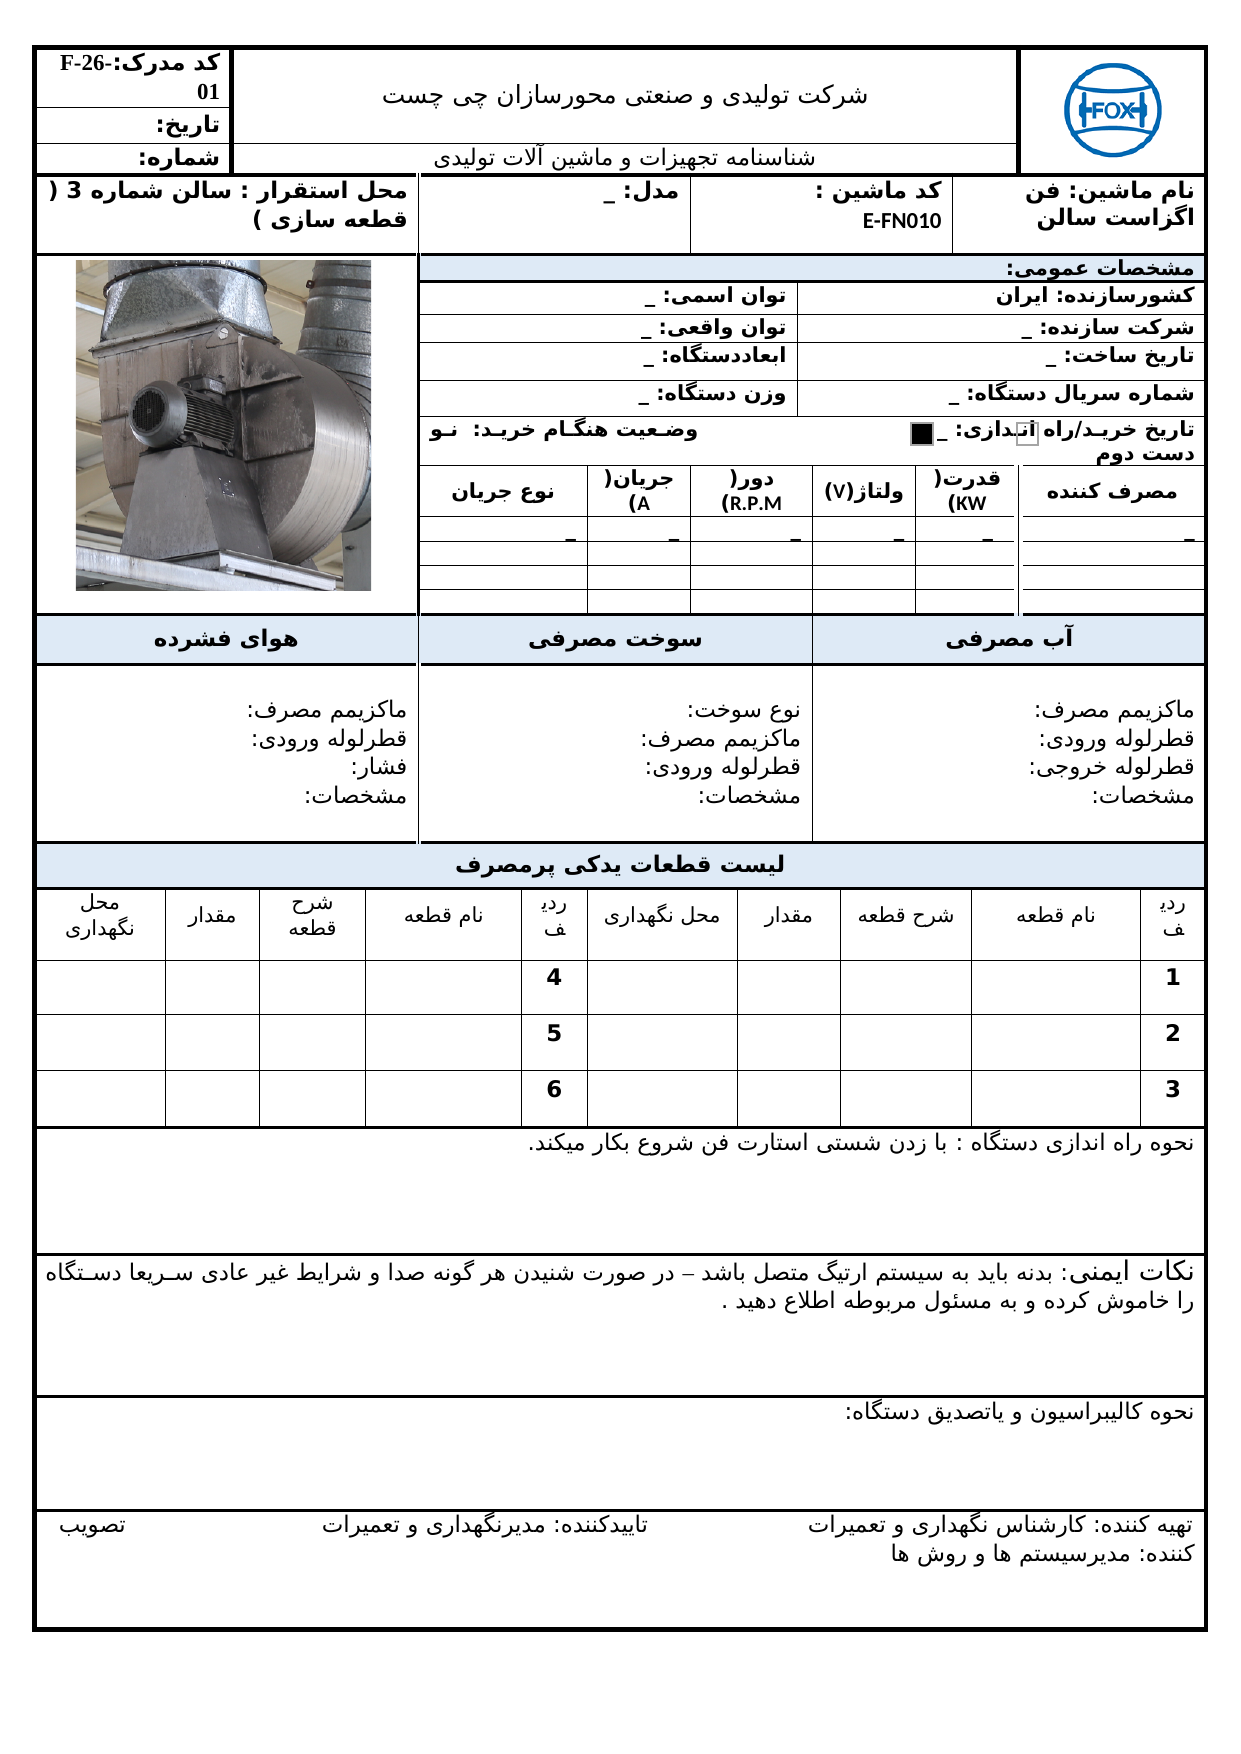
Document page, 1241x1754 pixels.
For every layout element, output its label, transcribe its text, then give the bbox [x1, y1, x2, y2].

table_cell شرح قطعه [260, 890, 365, 959]
table_cell [588, 566, 690, 589]
table_cell 2 [1141, 1015, 1204, 1070]
table_cell ماکزیمم مصرف: قطرلوله ورودی: قطرلوله خروجی: مشخصات: [813, 666, 1204, 841]
table_cell [37, 961, 165, 1014]
table_cell مدل: _ [419, 173, 690, 253]
table_cell نام قطعه [972, 890, 1140, 959]
table_cell [588, 1015, 737, 1070]
table_cell کد ماشین : E-FN010 [691, 177, 952, 253]
table_cell [1019, 541, 1204, 565]
table_cell [366, 1015, 521, 1070]
table_cell مصرف کننده [1019, 465, 1204, 516]
table_cell تهیه کننده: کارشناس نگهداری و تعمیرات تاییدکننده: مدیرنگهداری و تعمیرات تصویب کننده: مدیرسیستم ها و روش ها [37, 1512, 1204, 1627]
table_cell [588, 542, 690, 565]
table_cell نام قطعه [366, 890, 521, 959]
table_cell تاریخ: [37, 108, 229, 143]
table_cell _ [916, 516, 1018, 541]
table_cell تاریخ خرید/راه اندازی: _ وضعیت هنگام خرید: نو دست دوم [420, 417, 1204, 465]
table_cell نحوه کالیبراسیون و یاتصدیق دستگاه: [37, 1398, 1204, 1508]
table_cell [972, 961, 1140, 1014]
table_cell شرح قطعه [841, 890, 971, 959]
table_header شرکت تولیدی و صنعتی محورسازان چی چست [234, 50, 1016, 143]
table_cell _ [1019, 516, 1204, 541]
table_cell مقدار [738, 890, 840, 959]
table_cell [691, 590, 812, 613]
table_cell 1 [1141, 961, 1204, 1014]
table_cell سوخت مصرفی [419, 613, 812, 663]
table_cell [972, 1015, 1140, 1070]
table_cell 3 [1141, 1071, 1204, 1126]
table_cell [37, 1071, 165, 1126]
picture [75, 260, 372, 591]
table_cell [37, 253, 417, 613]
table_cell تاریخ ساخت: _ [798, 343, 1204, 379]
table_cell [588, 1071, 737, 1126]
table_cell [841, 1071, 971, 1126]
table_cell نوع سوخت: ماکزیمم مصرف: قطرلوله ورودی: مشخصات: [419, 663, 812, 841]
table_cell _ [588, 517, 690, 541]
table_cell 5 [522, 1015, 587, 1070]
table_cell [916, 589, 1018, 613]
table_cell نوع جریان [420, 466, 587, 516]
table_cell [916, 541, 1018, 565]
table_cell توان واقعی: _ [420, 315, 797, 342]
table_cell لیست قطعات یدکی پرمصرف [37, 841, 1204, 887]
table_header [1021, 50, 1204, 172]
table_cell هوای فشرده [37, 613, 418, 663]
table_cell [420, 542, 587, 565]
table_cell [260, 1071, 365, 1126]
table_cell ابعاددستگاه: _ [420, 343, 797, 379]
table_cell [738, 961, 840, 1014]
table_cell توان اسمی: _ [420, 283, 797, 314]
table_cell [841, 1015, 971, 1070]
table_cell نحوه راه اندازی دستگاه : با زدن شستی استارت فن شروع بکار میکند. [37, 1129, 1204, 1252]
table_cell نکات ایمنی: بدنه باید به سیستم ارتیگ متصل باشد – در صورت شنیدن هر گونه صدا و شرایط غیر عادی سریعا دستگاه را خاموش کرده و به مسئول مربوطه اطلاع دهید . [37, 1256, 1204, 1395]
table_cell [366, 1071, 521, 1126]
table_header کد مدرک:F-26-01 [37, 50, 229, 107]
table_cell [260, 1015, 365, 1070]
table_cell [1019, 565, 1204, 589]
table_cell _ [420, 517, 587, 541]
table_cell جریان(A) [588, 466, 690, 516]
table_cell محل نگهداری [37, 890, 165, 959]
table_cell [841, 961, 971, 1014]
table_cell شماره سریال دستگاه: _ [798, 381, 1204, 416]
table_cell [738, 1015, 840, 1070]
table_cell [813, 542, 915, 565]
table_cell [813, 566, 915, 589]
table_cell [691, 566, 812, 589]
table_cell [1019, 589, 1204, 613]
table_cell [588, 590, 690, 613]
table_cell [366, 961, 521, 1014]
table_cell [972, 1071, 1140, 1126]
table_cell مقدار [166, 890, 259, 959]
table_cell محل نگهداری [588, 890, 737, 959]
table_cell [166, 1015, 259, 1070]
table_cell کشورسازنده: ایران [798, 283, 1204, 314]
table_cell مشخصات عمومی: [420, 253, 1204, 280]
table_cell [260, 961, 365, 1014]
table_cell _ [691, 517, 812, 541]
table_cell [813, 590, 915, 613]
table_cell [916, 565, 1018, 589]
table_cell نام ماشین: فن اگزاست سالن [953, 177, 1204, 253]
table_cell 6 [522, 1071, 587, 1126]
table_cell دور(R.P.M) [691, 466, 812, 516]
table_cell [420, 590, 587, 613]
table_cell ولتاژ(V) [813, 466, 915, 516]
table_cell [691, 542, 812, 565]
table_cell شرکت سازنده: _ [798, 315, 1204, 342]
table_cell محل استقرار : سالن شماره 3 ( قطعه سازی ) [37, 173, 418, 253]
table_cell ردیف [522, 890, 587, 959]
table_cell شماره: [37, 144, 229, 172]
table_cell ماکزیمم مصرف: قطرلوله ورودی: فشار: مشخصات: [37, 663, 418, 841]
table_cell [166, 961, 259, 1014]
table_cell آب مصرفی [813, 613, 1204, 663]
table_cell قدرت(KW) [916, 465, 1018, 516]
table_cell شناسنامه تجهیزات و ماشین آلات تولیدی [234, 144, 1016, 172]
table_cell [37, 1015, 165, 1070]
table_cell 4 [522, 961, 587, 1014]
table_cell ردیف [1141, 890, 1204, 959]
table_cell [166, 1071, 259, 1126]
table_cell _ [813, 517, 915, 541]
table_cell [588, 961, 737, 1014]
table_cell [420, 566, 587, 589]
table_cell وزن دستگاه: _ [420, 381, 797, 416]
table_cell [738, 1071, 840, 1126]
